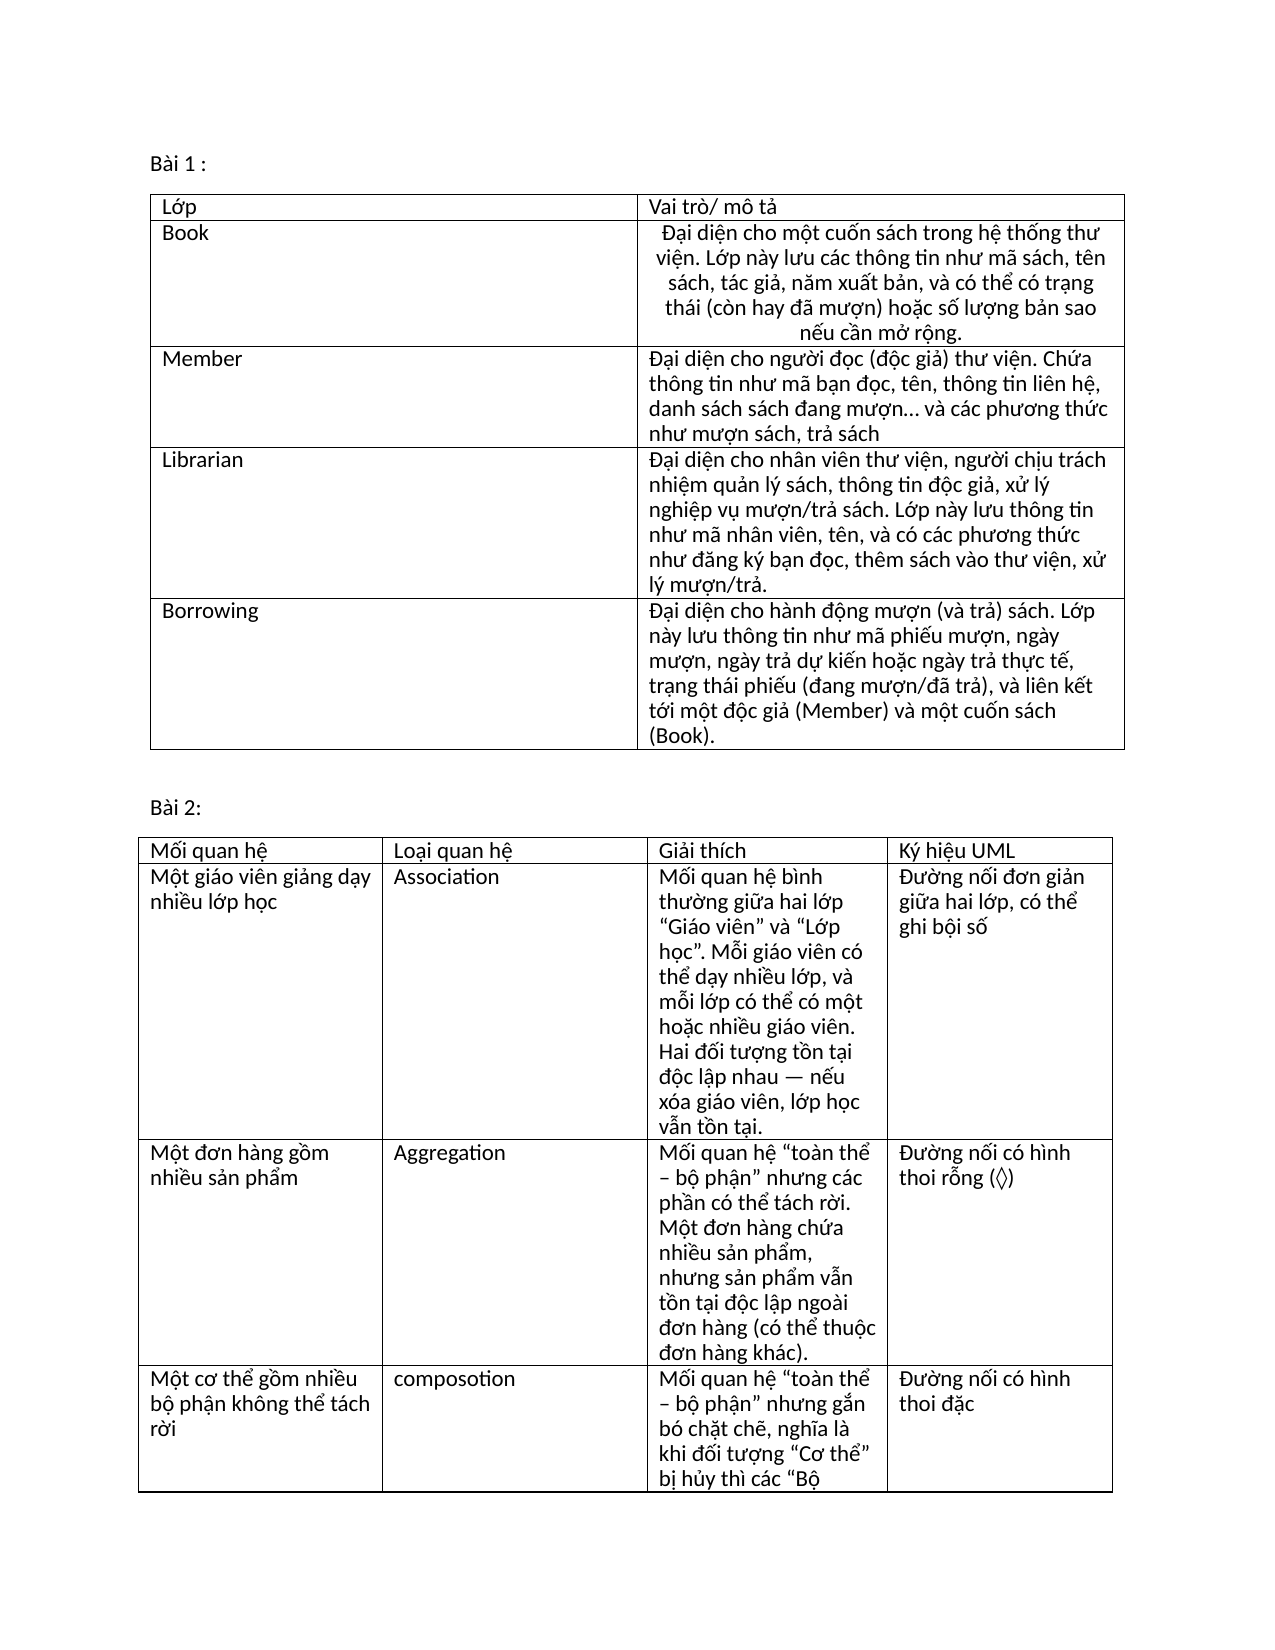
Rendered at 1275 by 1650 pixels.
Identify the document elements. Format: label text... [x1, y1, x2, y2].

table_cell Borrowing [151, 599, 637, 749]
table_cell Aggregation [383, 1140, 647, 1365]
table_cell Đại diện cho một cuốn sách trong hệ thống thư viện. Lớp này lưu các thông tin như mã sách, tên sách, tác giả, năm xuất bản, và có thể có trạng thái (còn hay đã mượn) hoặc số lượng bản sao nếu cần mở rộng. [638, 221, 1124, 346]
table_cell Mối quan hệ bình thường giữa hai lớp “Giáo viên” và “Lớp học”. Mỗi giáo viên có thể dạy nhiều lớp, và mỗi lớp có thể có một hoặc nhiều giáo viên. Hai đối tượng tồn tại độc lập nhau — nếu xóa giáo viên, lớp học vẫn tồn tại. [648, 864, 887, 1139]
table_cell Đại diện cho người đọc (độc giả) thư viện. Chứa thông tin như mã bạn đọc, tên, thông tin liên hệ, danh sách sách đang mượn… và các phương thức như mượn sách, trả sách [638, 347, 1124, 447]
table_header Lớp [151, 195, 637, 220]
table_cell Một giáo viên giảng dạy nhiều lớp học [139, 864, 382, 1139]
table_cell Member [151, 347, 637, 447]
table_header Ký hiệu UML [888, 838, 1112, 863]
table_cell Librarian [151, 448, 637, 598]
table_header Loại quan hệ [383, 838, 647, 863]
table_header Giải thích [648, 838, 887, 863]
table_header Vai trò/ mô tả [638, 195, 1124, 220]
text Bài 2: [150, 793, 1125, 821]
table_cell Đại diện cho nhân viên thư viện, người chịu trách nhiệm quản lý sách, thông tin độc giả, xử lý nghiệp vụ mượn/trả sách. Lớp này lưu thông tin như mã nhân viên, tên, và có các phương thức như đăng ký bạn đọc, thêm sách vào thư viện, xử lý mượn/trả. [638, 448, 1124, 598]
table_cell Association [383, 864, 647, 1139]
table_cell composotion [383, 1366, 647, 1491]
table_header Mối quan hệ [139, 838, 382, 863]
text Bài 1 : [150, 150, 1125, 177]
table_cell Đại diện cho hành động mượn (và trả) sách. Lớp này lưu thông tin như mã phiếu mượn, ngày mượn, ngày trả dự kiến hoặc ngày trả thực tế, trạng thái phiếu (đang mượn/đã trả), và liên kết tới một độc giả (Member) và một cuốn sách (Book). [638, 599, 1124, 749]
table_cell Đường nối có hình thoi rỗng (◊) [888, 1140, 1112, 1365]
table_cell Đường nối đơn giản giữa hai lớp, có thể ghi bội số [888, 864, 1112, 1139]
table_cell Đường nối có hình thoi đặc [888, 1366, 1112, 1491]
table_cell Book [151, 221, 637, 346]
table_cell Một cơ thể gồm nhiều bộ phận không thể tách rời [139, 1366, 382, 1491]
table_cell Một đơn hàng gồm nhiều sản phẩm [139, 1140, 382, 1365]
